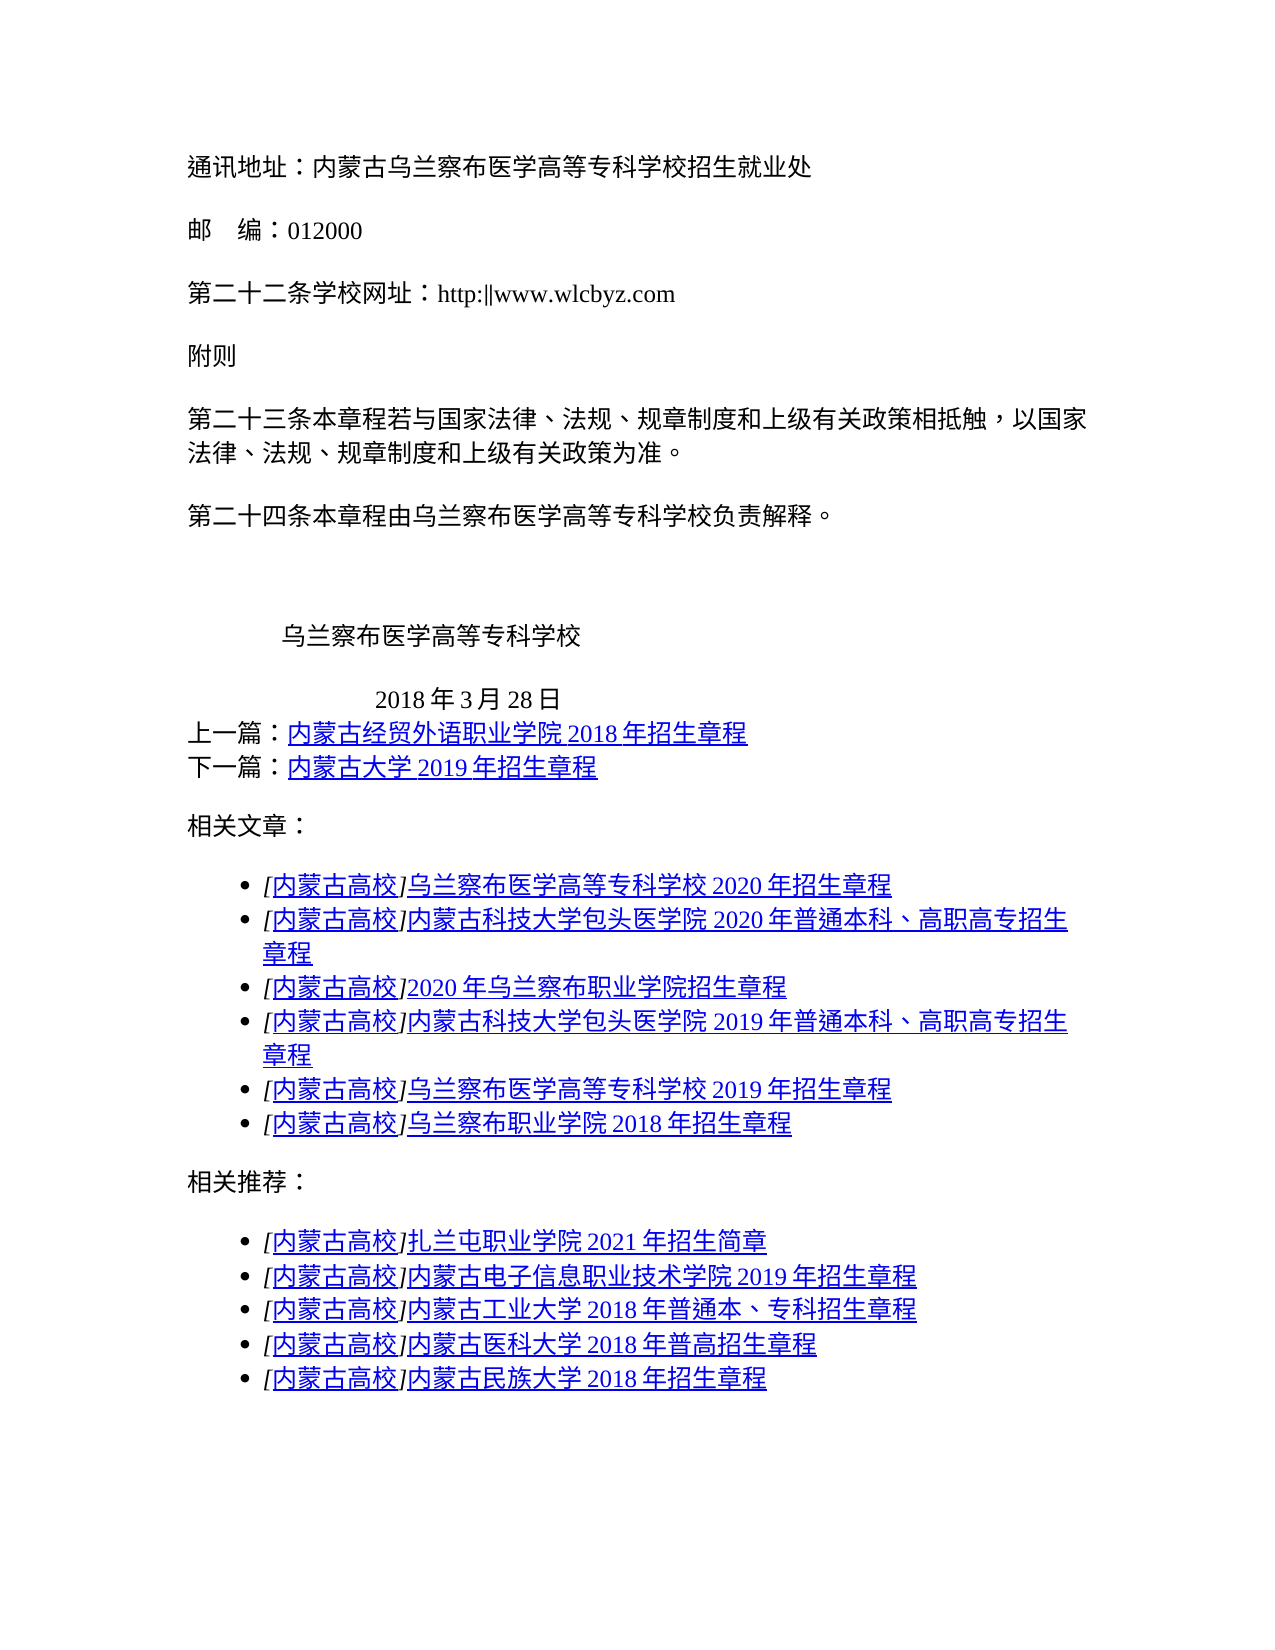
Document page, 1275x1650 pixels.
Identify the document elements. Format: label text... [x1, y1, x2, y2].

list [内蒙古高校]内蒙古科技大学包头医学院 2019年普通本科、高职高专招生章程 [241, 1004, 1087, 1072]
text 通讯地址：内蒙古乌兰察布医学高等专科学校招生就业处 [187, 150, 1087, 184]
list [内蒙古高校]内蒙古科技大学包头医学院 2020年普通本科、高职高专招生章程 [241, 902, 1087, 970]
text 相关推荐： [187, 1165, 1087, 1199]
list [内蒙古高校]乌兰察布医学高等专科学校2020年招生章程 [241, 867, 1087, 902]
text 相关文章： [187, 808, 1087, 842]
text 上一篇：内蒙古经贸外语职业学院2018年招生章程 下一篇：内蒙古大学2019年招生章程 [187, 715, 1087, 783]
list [内蒙古高校]内蒙古工业大学2018年普通本、专科招生章程 [241, 1292, 1087, 1326]
text 2018年3月28日 [187, 681, 1087, 715]
list [内蒙古高校]内蒙古电子信息职业技术学院2019年招生章程 [241, 1258, 1087, 1292]
text 第二十四条本章程由乌兰察布医学高等专科学校负责解释。 [187, 498, 1087, 532]
list [内蒙古高校]内蒙古民族大学2018年招生章程 [241, 1360, 1087, 1394]
text 第二十二条学校网址：http:∥www.wlcbyz.com [187, 276, 1087, 310]
list [内蒙古高校]扎兰屯职业学院2021年招生简章 [241, 1224, 1087, 1258]
list [内蒙古高校]乌兰察布职业学院2018年招生章程 [241, 1106, 1087, 1140]
text 乌兰察布医学高等专科学校 [187, 618, 1087, 652]
list [内蒙古高校]乌兰察布医学高等专科学校2019年招生章程 [241, 1072, 1087, 1106]
text 第二十三条本章程若与国家法律、法规、规章制度和上级有关政策相抵触，以国家法律、法规、规章制度和上级有关政策为准。 [187, 401, 1087, 469]
list [内蒙古高校]内蒙古医科大学2018年普高招生章程 [241, 1326, 1087, 1360]
list [内蒙古高校]2020年乌兰察布职业学院招生章程 [241, 970, 1087, 1004]
text 邮 编：012000 [187, 213, 1087, 247]
text 附则 [187, 338, 1087, 372]
